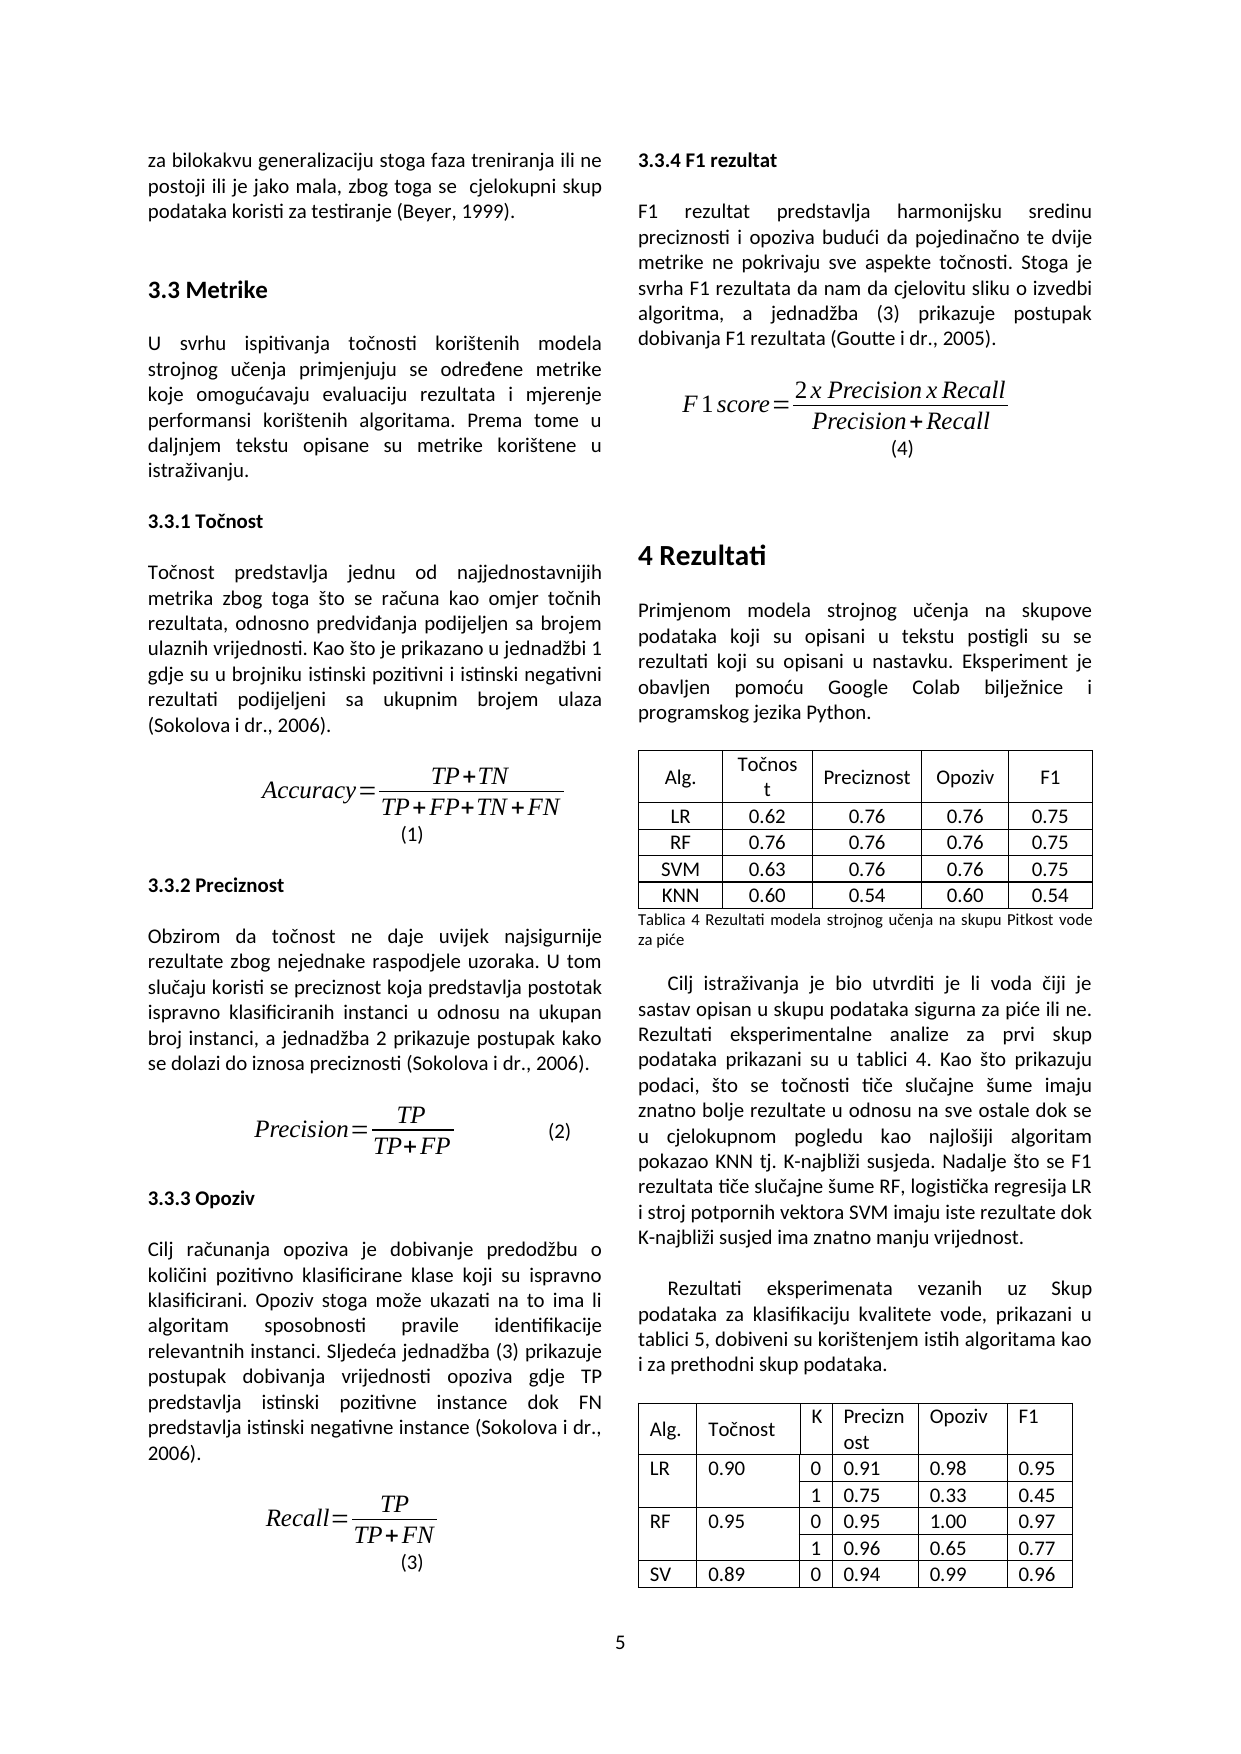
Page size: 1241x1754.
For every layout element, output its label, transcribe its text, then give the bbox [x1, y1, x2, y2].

table_cell 0 [800, 1508, 832, 1534]
text (4) [638, 376, 1093, 461]
text U svrhu ispitivanja točnosti korištenih modela strojnog učenja primjenjuju se određene metrike koje omogućavaju evaluaciju rezultata i mjerenje performansi korištenih algoritama. Prema tome u daljnjem tekstu opisane su metrike korištene u istraživanju. [148, 331, 602, 483]
table_header F1 [1008, 1404, 1072, 1454]
table_header Točnost [697, 1404, 800, 1454]
table_cell 0.76 [813, 830, 921, 855]
table_cell 1 [800, 1535, 832, 1560]
table_cell 0.96 [1008, 1561, 1072, 1587]
table_cell 0.95 [833, 1508, 918, 1534]
table_cell 0.90 [697, 1455, 799, 1507]
text F1 rezultat predstavlja harmonijsku sredinu preciznosti i opoziva budući da pojedinačno te dvije metrike ne pokrivaju sve aspekte točnosti. Stoga je svrha F1 rezultata da nam da cjelovitu sliku o izvedbi algoritma, a jednadžba (3) prikazuje postupak dobivanja F1 rezultata (Goutte i dr., 2005). [638, 198, 1093, 351]
table_cell 0.76 [723, 830, 812, 855]
table_cell 0.76 [813, 856, 921, 881]
text (1) [148, 763, 602, 847]
table_header K [801, 1404, 832, 1454]
text 3.3.2 Preciznost [148, 872, 602, 898]
text Primjenom modela strojnog učenja na skupove podataka koji su opisani u tekstu postigli su se rezultati koji su opisani u nastavku. Eksperiment je obavljen pomoću Google Colab bilježnice i programskog jezika Python. [638, 598, 1093, 725]
text Obzirom da točnost ne daje uvijek najsigurnije rezultate zbog nejednake raspodjele uzoraka. U tom slučaju koristi se preciznost koja predstavlja postotak ispravno klasificiranih instanci u odnosu na ukupan broj instanci, a jednadžba 2 prikazuje postupak kako se dolazi do iznosa preciznosti (Sokolova i dr., 2006). [148, 923, 602, 1076]
text (3) [148, 1491, 602, 1575]
table_cell 0.54 [813, 883, 921, 908]
table_cell 0.95 [1008, 1455, 1072, 1481]
table_cell 0.77 [1008, 1535, 1072, 1560]
table_cell 1 [800, 1482, 832, 1507]
table_cell KNN [639, 883, 722, 908]
table_cell 0 [800, 1561, 832, 1587]
table_cell 0 [800, 1455, 832, 1481]
table_cell 0.89 [697, 1561, 799, 1587]
table_cell 1.00 [919, 1508, 1007, 1534]
text 3.3 Metrike [148, 275, 602, 305]
table_cell 0.76 [922, 803, 1008, 828]
table_header Opoziv [922, 751, 1008, 802]
text Cilj računanja opoziva je dobivanje predodžbu o količini pozitivno klasificirane klase koji su ispravno klasificirani. Opoziv stoga može ukazati na to ima li algoritam sposobnosti pravile identifikacije relevantnih instanci. Sljedeća jednadžba (3) prikazuje postupak dobivanja vrijednosti opoziva gdje TP predstavlja istinski pozitivne instance dok FN predstavlja istinski negativne instance (Sokolova i dr., 2006). [148, 1236, 602, 1465]
table_cell 0.95 [697, 1508, 799, 1560]
text Cilj istraživanja je bio utvrditi je li voda čiji je sastav opisan u skupu podataka sigurna za piće ili ne. Rezultati eksperimentalne analize za prvi skup podataka prikazani su u tablici 4. Kao što prikazuju podaci, što se točnosti tiče slučajne šume imaju znatno bolje rezultate u odnosu na sve ostale dok se u cjelokupnom pogledu kao najlošiji algoritam pokazao KNN tj. K-najbliži susjeda. Nadalje što se F1 rezultata tiče slučajne šume RF, logistička regresija LR i stroj potpornih vektora SVM imaju iste rezultate dok K-najbliži susjed ima znatno manju vrijednost. [638, 970, 1093, 1250]
table_cell 0.60 [723, 883, 812, 908]
table_cell 0.97 [1008, 1508, 1072, 1534]
text 3.3.1 Točnost [148, 508, 602, 534]
text Rezultati eksperimenata vezanih uz Skup podataka za klasifikaciju kvalitete vode, prikazani u tablici 5, dobiveni su korištenjem istih algoritama kao i za prethodni skup podataka. [638, 1275, 1093, 1377]
table_cell SVM [639, 856, 722, 881]
table_header Preciznost [813, 751, 921, 802]
table_header Opoziv [919, 1404, 1007, 1454]
table_cell RF [639, 830, 722, 855]
table_cell 0.62 [723, 803, 812, 828]
table_cell 0.75 [833, 1482, 918, 1507]
table_cell 0.99 [919, 1561, 1007, 1587]
table_cell SVM [639, 1561, 696, 1587]
text 3.3.3 Opoziv [148, 1186, 602, 1211]
table_cell 0.76 [813, 803, 921, 828]
table_cell 0.91 [833, 1455, 918, 1481]
table_cell 0.33 [919, 1482, 1007, 1507]
table_header Alg. [639, 751, 722, 802]
table_cell 0.76 [922, 856, 1008, 881]
subtitle 4 Rezultati [638, 537, 1093, 572]
table_cell 0.45 [1008, 1482, 1072, 1507]
table_cell 0.54 [1009, 883, 1092, 908]
table_cell 0.76 [922, 830, 1008, 855]
table_cell 0.94 [833, 1561, 918, 1587]
table_cell 0.96 [833, 1535, 918, 1560]
table_cell 0.75 [1009, 830, 1092, 855]
table_cell 0.63 [723, 856, 812, 881]
table_header F1 [1009, 751, 1092, 802]
table_cell LR [639, 1455, 696, 1507]
table_cell 0.98 [919, 1455, 1007, 1481]
table_header Preciznost [833, 1404, 918, 1454]
text 3.3.4 F1 rezultat [638, 148, 1093, 173]
text Tablica 4 Rezultati modela strojnog učenja na skupu Pitkost vode za piće [638, 909, 1093, 949]
table_cell LR [639, 803, 722, 828]
table_cell RF [639, 1508, 696, 1560]
table_cell 0.75 [1009, 856, 1092, 881]
table_header Alg. [639, 1404, 696, 1454]
table_cell 0.60 [922, 883, 1008, 908]
table_header Točnost [723, 751, 812, 802]
table_cell 0.75 [1009, 803, 1092, 828]
table_cell 0.65 [919, 1535, 1007, 1560]
text Točnost predstavlja jednu od najjednostavnijih metrika zbog toga što se računa kao omjer točnih rezultata, odnosno predviđanja podijeljen sa brojem ulaznih vrijednosti. Kao što je prikazano u jednadžbi 1 gdje su u brojniku istinski pozitivni i istinski negativni rezultati podijeljeni sa ukupnim brojem ulaza (Sokolova i dr., 2006). [148, 559, 602, 737]
text (2) [148, 1101, 602, 1160]
